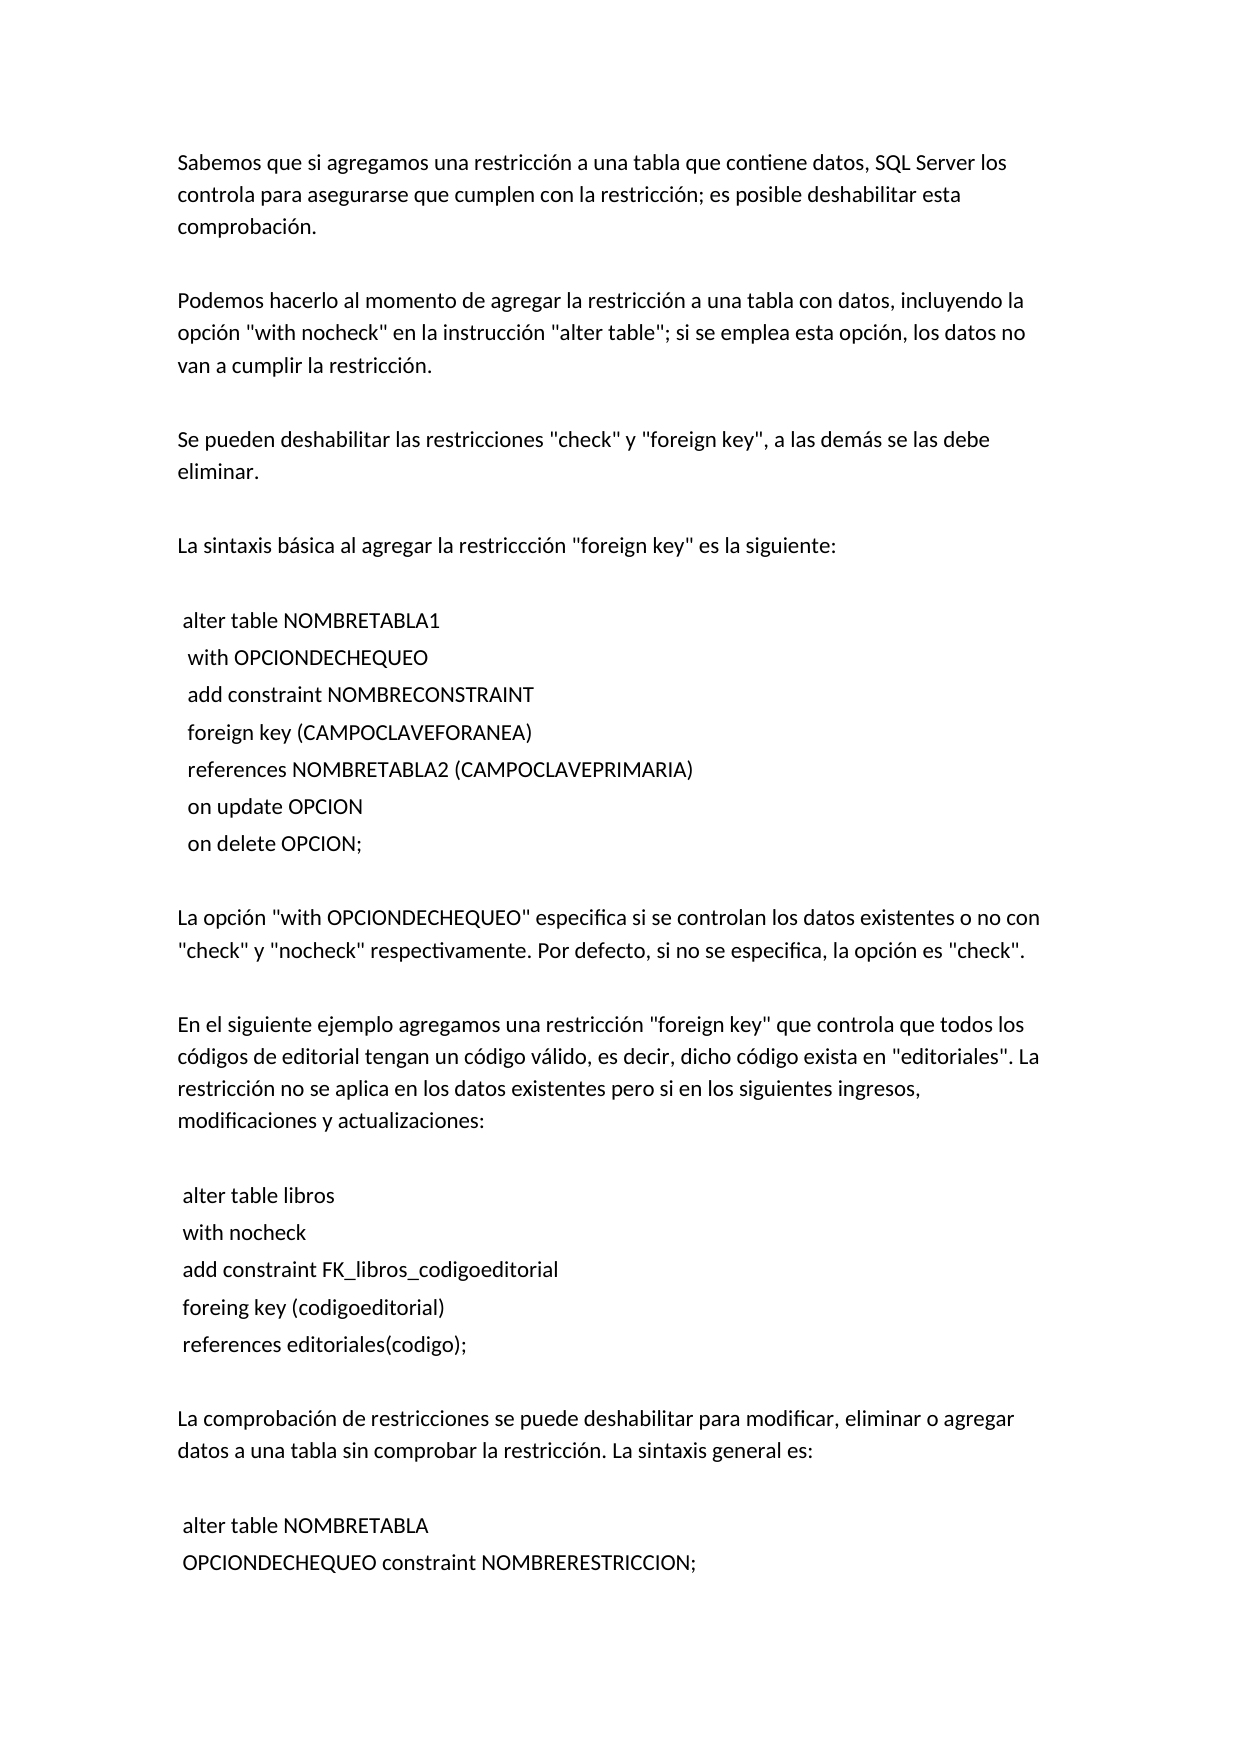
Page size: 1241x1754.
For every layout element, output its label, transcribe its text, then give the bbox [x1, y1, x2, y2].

text Se pueden deshabilitar las restricciones "check" y "foreign key", a las demás se las debe eliminar. [177, 425, 1063, 485]
text En el siguiente ejemplo agregamos una restricción "foreign key" que controla que todos los códigos de editorial tengan un código válido, es decir, dicho código exista en "editoriales". La restricción no se aplica en los datos existentes pero si en los siguientes ingresos, modificaciones y actualizaciones: [177, 1010, 1063, 1135]
text add constraint FK_libros_codigoeditorial [177, 1255, 1063, 1283]
text references editoriales(codigo); [177, 1330, 1063, 1358]
text alter table NOMBRETABLA1 [177, 606, 1063, 634]
text La comprobación de restricciones se puede deshabilitar para modificar, eliminar o agregar datos a una tabla sin comprobar la restricción. La sintaxis general es: [177, 1404, 1063, 1464]
text with nocheck [177, 1218, 1063, 1246]
text foreign key (CAMPOCLAVEFORANEA) [177, 718, 1063, 746]
text on delete OPCION; [177, 829, 1063, 857]
text Podemos hacerlo al momento de agregar la restricción a una tabla con datos, incluyendo la opción "with nocheck" en la instrucción "alter table"; si se emplea esta opción, los datos no van a cumplir la restricción. [177, 286, 1063, 379]
text OPCIONDECHEQUEO constraint NOMBRERESTRICCION; [177, 1548, 1063, 1576]
text foreing key (codigoeditorial) [177, 1293, 1063, 1321]
text references NOMBRETABLA2 (CAMPOCLAVEPRIMARIA) [177, 755, 1063, 783]
text alter table NOMBRETABLA [177, 1511, 1063, 1539]
text alter table libros [177, 1181, 1063, 1209]
text La opción "with OPCIONDECHEQUEO" especifica si se controlan los datos existentes o no con "check" y "nocheck" respectivamente. Por defecto, si no se especifica, la opción es "check". [177, 903, 1063, 964]
text Sabemos que si agregamos una restricción a una tabla que contiene datos, SQL Server los controla para asegurarse que cumplen con la restricción; es posible deshabilitar esta comprobación. [177, 148, 1063, 240]
text on update OPCION [177, 792, 1063, 820]
text La sintaxis básica al agregar la restriccción "foreign key" es la siguiente: [177, 532, 1063, 560]
text with OPCIONDECHEQUEO [177, 643, 1063, 671]
text add constraint NOMBRECONSTRAINT [177, 680, 1063, 708]
